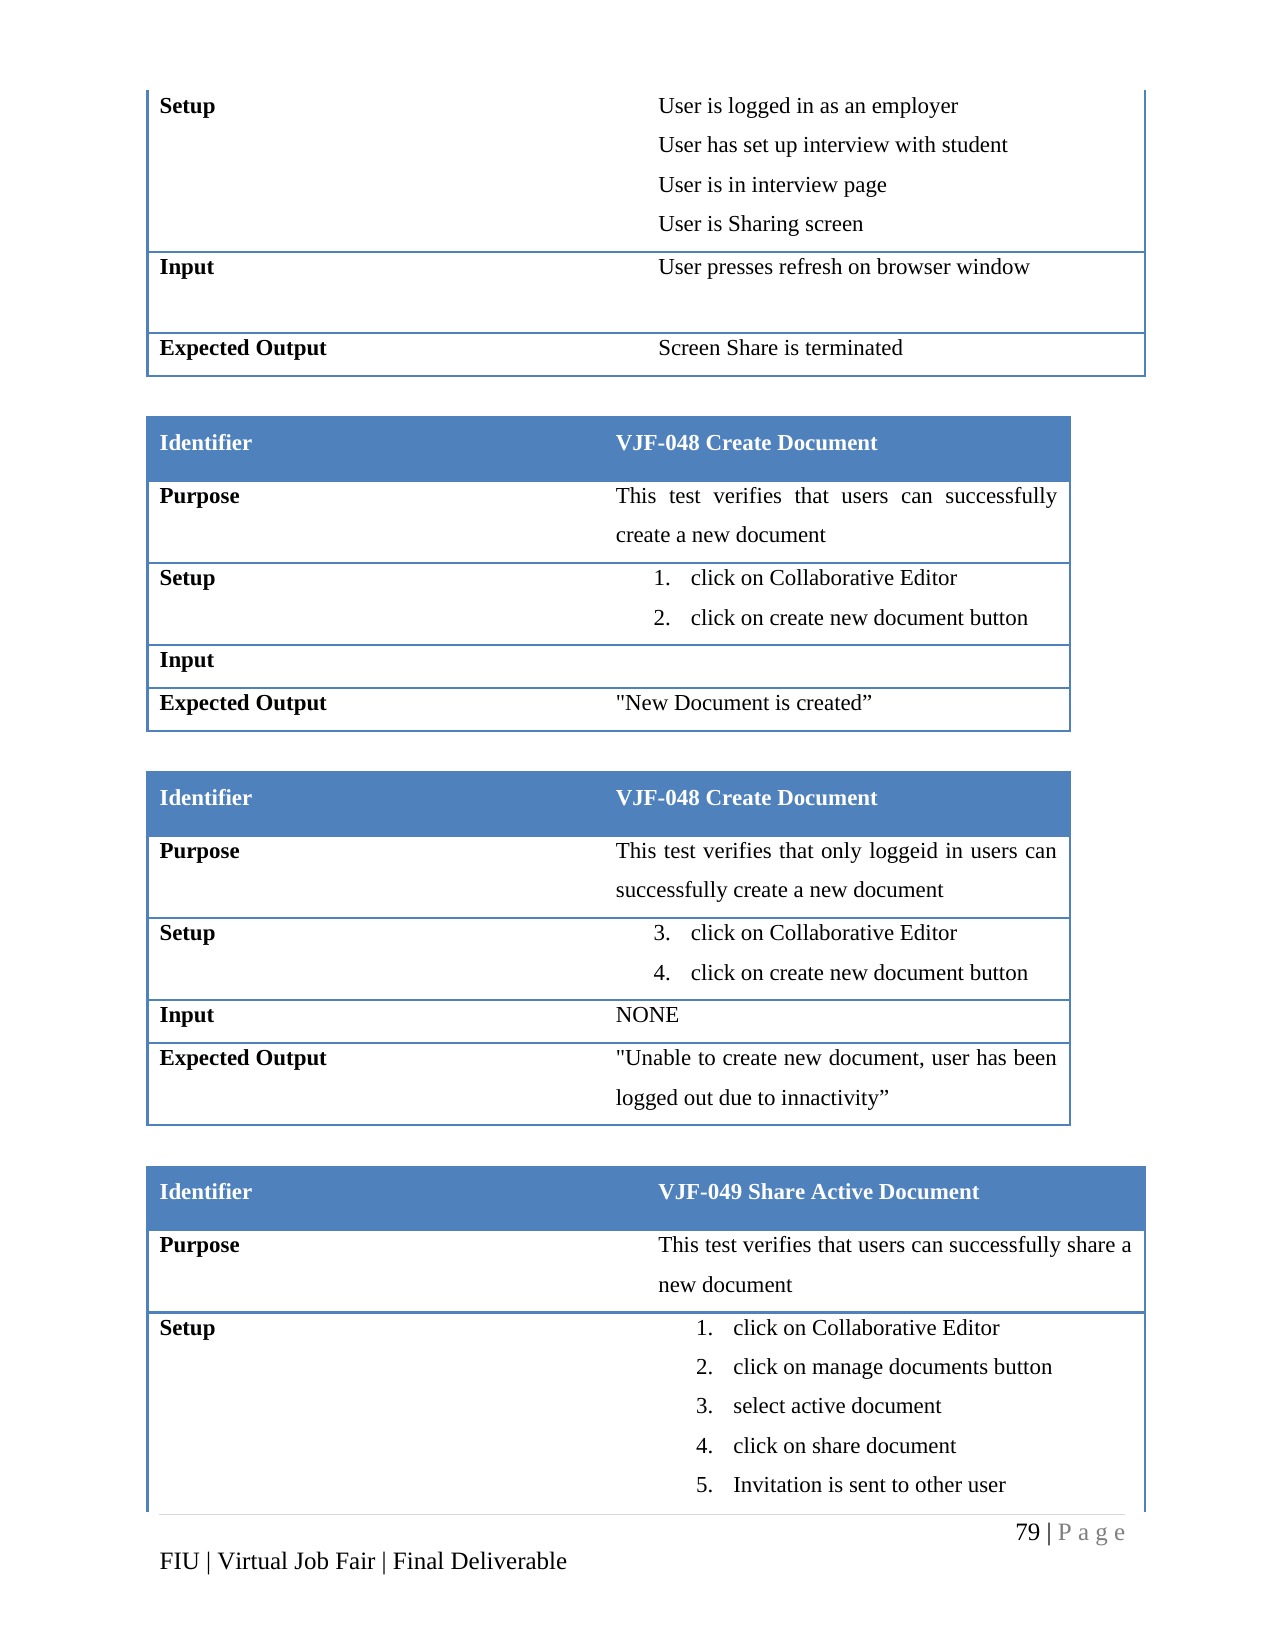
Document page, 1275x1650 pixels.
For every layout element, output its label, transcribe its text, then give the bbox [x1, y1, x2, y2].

table_cell "New Document is created” [604, 689, 1069, 730]
table_cell Setup [149, 919, 604, 999]
table_cell click on Collaborative Editor click on create new document button [604, 919, 1069, 999]
table_cell click on Collaborative Editor click on create new document button [604, 564, 1069, 644]
table_header VJF-049 Share Active Document [646, 1168, 1144, 1229]
table_header Identifier [149, 419, 604, 480]
table_cell User is logged in as an employer User has set up interview with student User is in interview page User is Sharing screen [646, 90, 1144, 251]
table_cell Input [149, 253, 646, 332]
table_cell Purpose [149, 1231, 646, 1311]
table_cell Setup [149, 90, 646, 251]
table_cell Expected Output [149, 689, 604, 730]
table_cell User presses refresh on browser window [646, 253, 1144, 332]
table_cell Purpose [149, 837, 604, 917]
table_cell Input [149, 646, 604, 687]
table_cell Expected Output [149, 334, 646, 375]
table_cell Expected Output [149, 1044, 604, 1124]
table_cell Purpose [149, 482, 604, 562]
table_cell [646, 1314, 1144, 1512]
table_header VJF-048 Create Document [604, 774, 1069, 835]
table_header Identifier [149, 1168, 646, 1229]
table_cell This test verifies that users can successfully share a new document [646, 1231, 1144, 1311]
table_cell "Unable to create new document, user has been logged out due to innactivity” [604, 1044, 1069, 1124]
table_cell NONE [604, 1001, 1069, 1042]
table_cell Input [149, 1001, 604, 1042]
table_cell Setup [149, 1314, 646, 1512]
table_cell [604, 646, 1069, 687]
table_cell This test verifies that only loggeid in users can successfully create a new document [604, 837, 1069, 917]
table_header Identifier [149, 774, 604, 835]
table_cell Screen Share is terminated [646, 334, 1144, 375]
table_header VJF-048 Create Document [604, 419, 1069, 480]
table_cell This test verifies that users can successfully create a new document [604, 482, 1069, 562]
table_cell Setup [149, 564, 604, 644]
